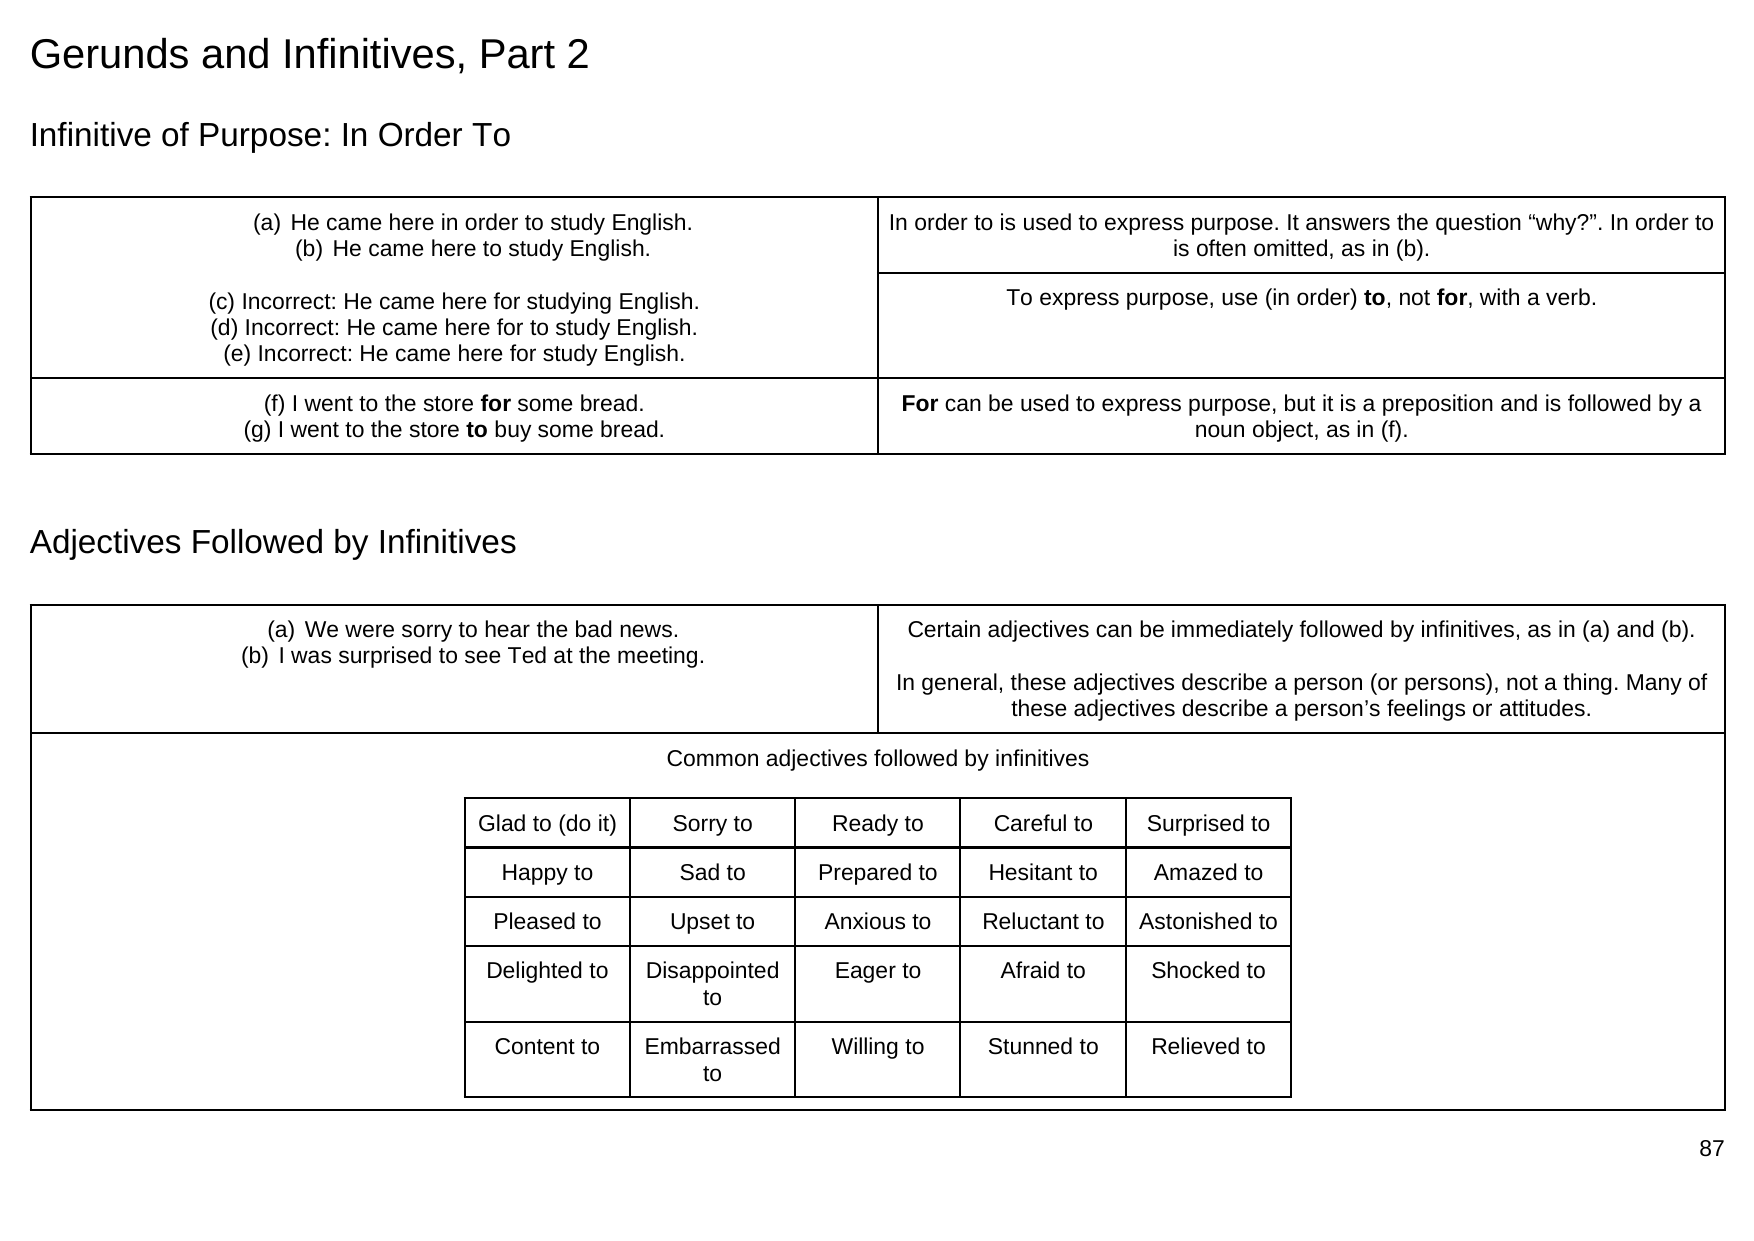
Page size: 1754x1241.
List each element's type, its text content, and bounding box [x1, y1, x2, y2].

table_cell (f) I went to the store for some bread. (g) I went to the store to buy some bread. [32, 379, 877, 453]
table_header He came here in order to study English. He came here to study English. (c) Incorrect: He came here for studying English. (d) Incorrect: He came here for to study English. (e) Incorrect: He came here for study English. [32, 198, 877, 377]
subtitle Gerunds and Infinitives, Part 2 [29, 29, 1724, 77]
table_header In order to is used to express purpose. It answers the question “why?”. In order to is often omitted, as in (b). [879, 198, 1724, 272]
table_header We were sorry to hear the bad news. I was surprised to see Ted at the meeting. [32, 606, 877, 732]
table_cell For can be used to express purpose, but it is a preposition and is followed by a noun object, as in (f). [879, 379, 1724, 453]
table_cell To express purpose, use (in order) to, not for, with a verb. [879, 274, 1724, 377]
subtitle Infinitive of Purpose: In Order To [29, 115, 1724, 153]
subtitle Adjectives Followed by Infinitives [29, 522, 1724, 561]
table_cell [32, 734, 1724, 1109]
table_header Certain adjectives can be immediately followed by infinitives, as in (a) and (b). In general, these adjectives describe a person (or persons), not a thing. Many of these adjectives describe a person’s feelings or attitudes. [879, 606, 1724, 732]
